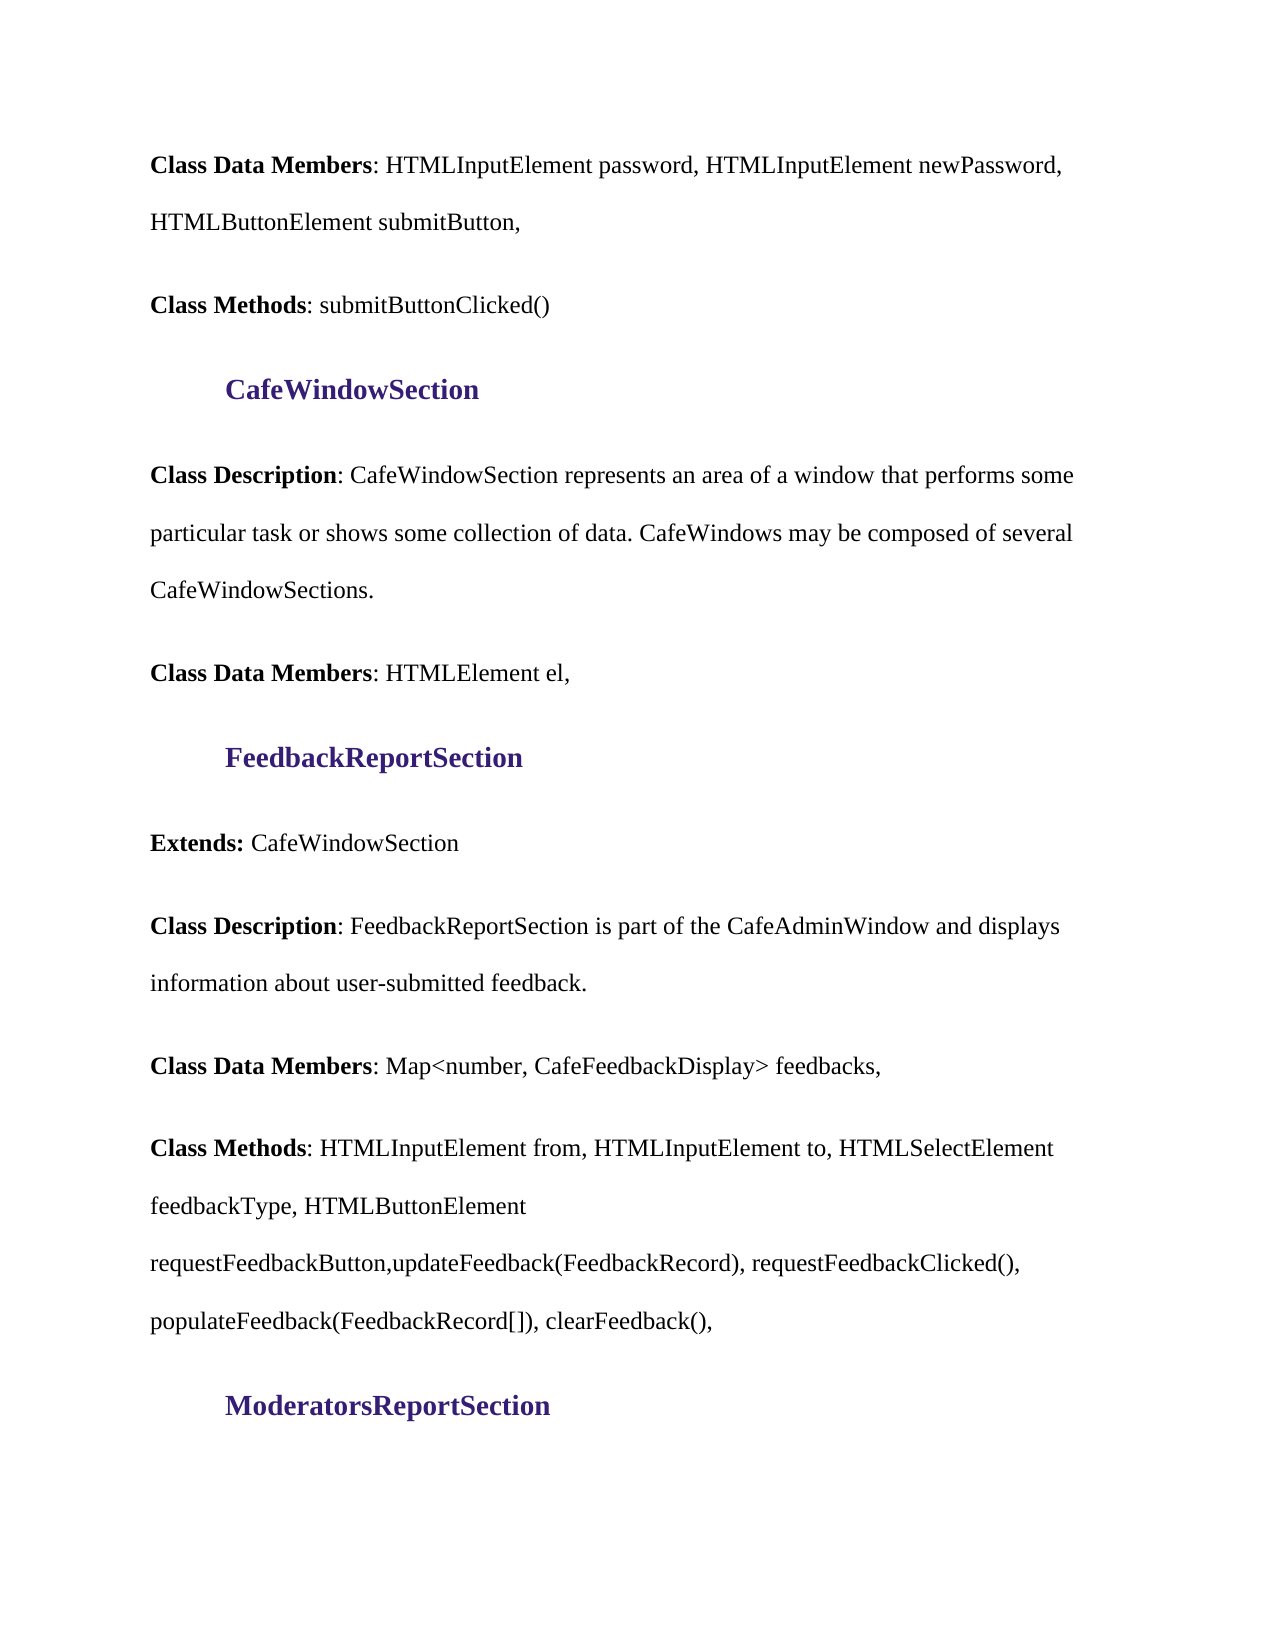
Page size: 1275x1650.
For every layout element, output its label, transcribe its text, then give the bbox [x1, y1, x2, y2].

text ModeratorsReportSection [225, 1388, 1125, 1422]
text Class Description: FeedbackReportSection is part of the CafeAdminWindow and displays information about user-submitted feedback. [150, 911, 1125, 997]
text Extends: CafeWindowSection [150, 828, 1125, 857]
text Class Data Members: HTMLInputElement password, HTMLInputElement newPassword, HTMLButtonElement submitButton, [150, 150, 1125, 236]
text Class Data Members: Map<number, CafeFeedbackDisplay> feedbacks, [150, 1051, 1125, 1079]
text Class Methods: submitButtonClicked() [150, 290, 1125, 319]
text FeedbackReportSection [225, 740, 1125, 774]
text Class Data Members: HTMLElement el, [150, 658, 1125, 687]
text Class Methods: HTMLInputElement from, HTMLInputElement to, HTMLSelectElement feedbackType, HTMLButtonElement requestFeedbackButton,updateFeedback(FeedbackRecord), requestFeedbackClicked(), populateFeedback(FeedbackRecord[]), clearFeedback(), [150, 1133, 1125, 1334]
text Class Description: CafeWindowSection represents an area of a window that performs some particular task or shows some collection of data. CafeWindows may be composed of several CafeWindowSections. [150, 460, 1125, 604]
text CafeWindowSection [225, 372, 1125, 406]
